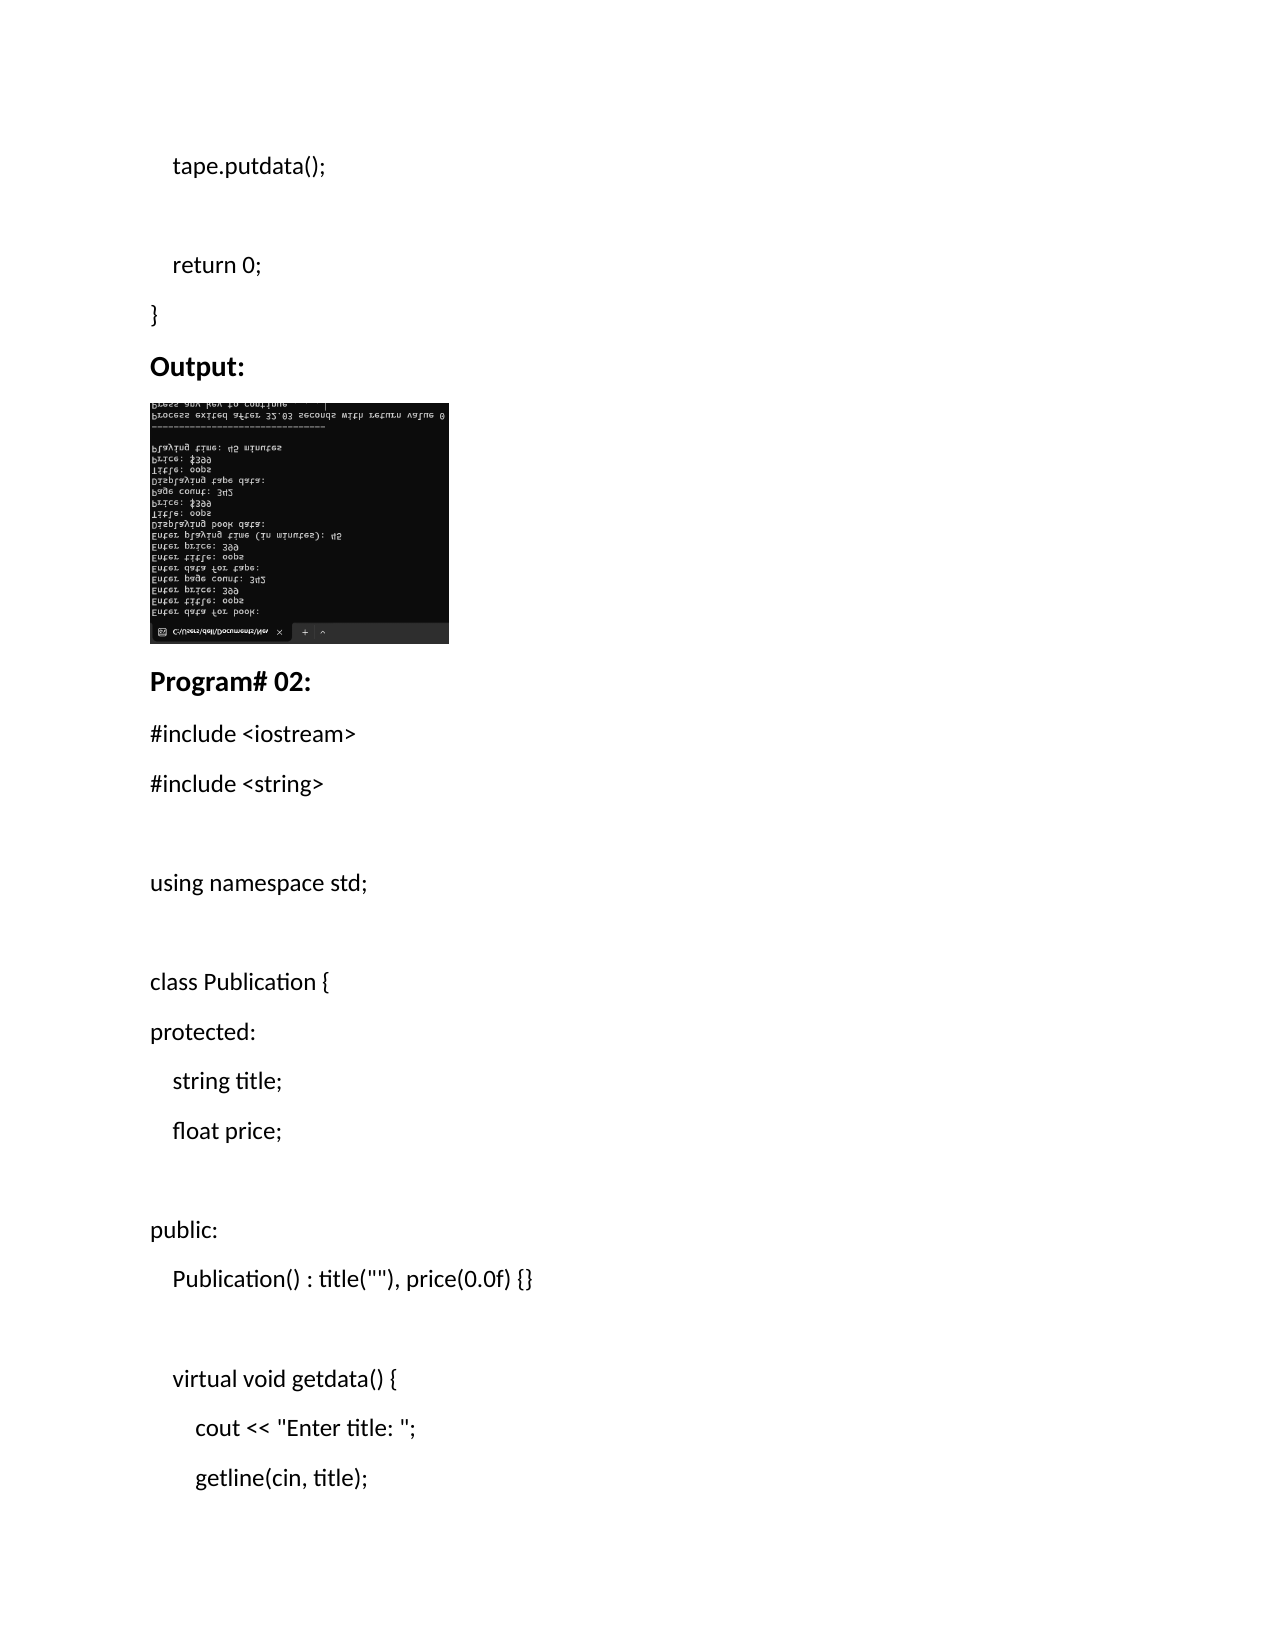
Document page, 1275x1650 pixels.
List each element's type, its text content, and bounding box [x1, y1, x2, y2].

text string title; [150, 1065, 1125, 1096]
text virtual void getdata() { [150, 1363, 1125, 1393]
text public: [150, 1214, 1125, 1244]
text using namespace std; [150, 867, 1125, 897]
text } [150, 299, 1125, 329]
text #include <string> [150, 768, 1125, 798]
text getline(cin, title); [150, 1462, 1125, 1492]
text Output: [150, 348, 1125, 384]
text class Publication { [150, 966, 1125, 997]
text cout << "Enter title: "; [150, 1412, 1125, 1443]
text Program# 02: [150, 663, 1125, 699]
text float price; [150, 1115, 1125, 1145]
text protected: [150, 1016, 1125, 1046]
picture [150, 403, 449, 644]
text Publication() : title(""), price(0.0f) {} [150, 1264, 1125, 1294]
text #include <iostream> [150, 718, 1125, 749]
text tape.putdata(); [150, 150, 1125, 181]
text return 0; [150, 249, 1125, 280]
